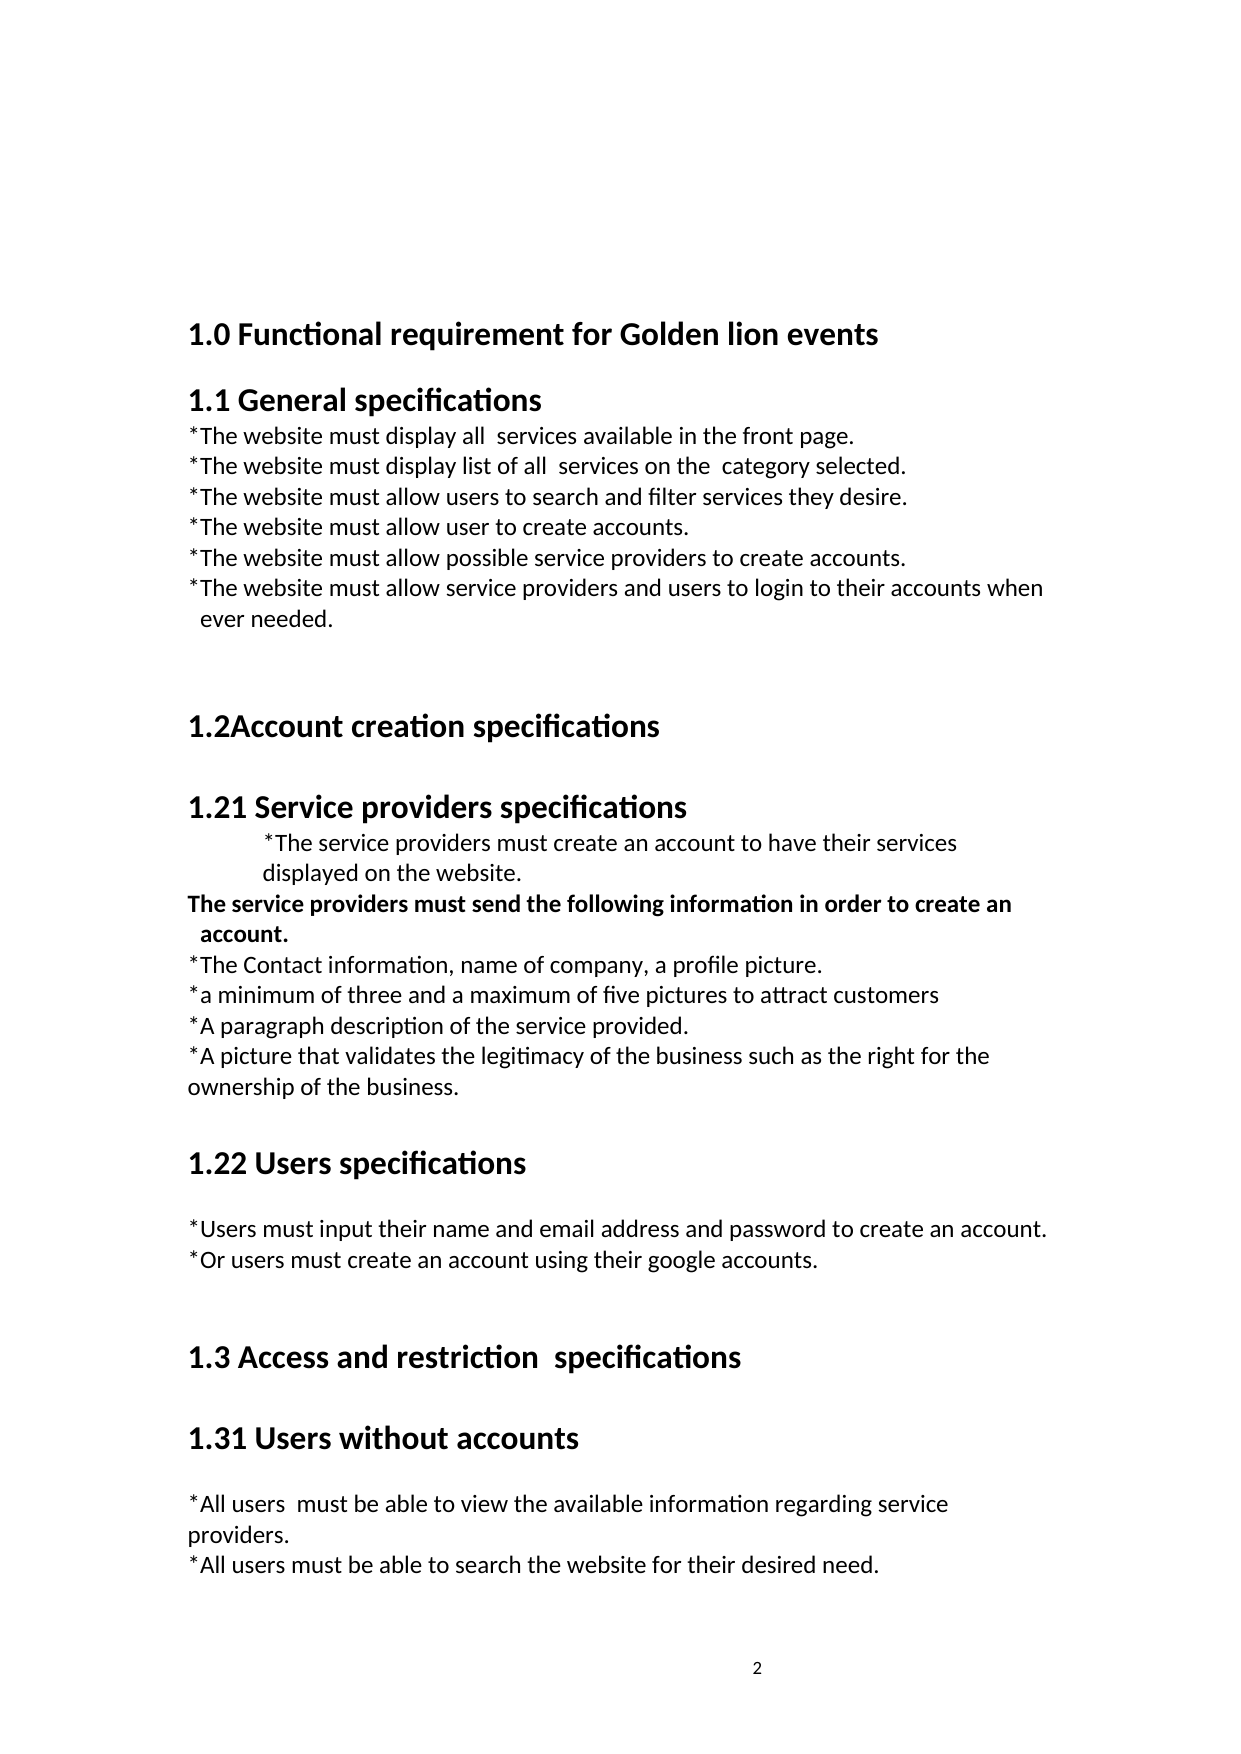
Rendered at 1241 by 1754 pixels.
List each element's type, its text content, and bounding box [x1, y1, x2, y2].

text *The service providers must create an account to have their services displayed on the website. [262, 827, 1053, 888]
text 1.0 Functional requirement for Golden lion events [187, 313, 1053, 354]
text *The website must allow possible service providers to create accounts. [187, 542, 1053, 572]
text 1.1 General specifications [187, 379, 1053, 420]
text 1.22 Users specifications [187, 1142, 1053, 1183]
text *The website must allow service providers and users to login to their accounts when ever needed. [187, 572, 1053, 633]
text *The Contact information, name of company, a profile picture. [187, 949, 1053, 979]
text *All users must be able to view the available information regarding service providers. [187, 1488, 1053, 1549]
text *The website must display all services available in the front page. [187, 420, 1053, 450]
text 1.31 Users without accounts [187, 1417, 1053, 1458]
text *All users must be able to search the website for their desired need. [187, 1549, 1053, 1580]
text *A picture that validates the legitimacy of the business such as the right for the ownership of the business. [187, 1041, 1053, 1102]
text *The website must allow user to create accounts. [187, 511, 1053, 542]
text *The website must display list of all services on the category selected. [187, 450, 1053, 481]
text 1.3 Access and restriction specifications [187, 1336, 1053, 1376]
text *Or users must create an account using their google accounts. [187, 1244, 1053, 1274]
text *The website must allow users to search and filter services they desire. [187, 481, 1053, 511]
text *a minimum of three and a maximum of five pictures to attract customers [187, 979, 1053, 1010]
text *Users must input their name and email address and password to create an account. [187, 1213, 1053, 1244]
text 1.2Account creation specifications [187, 705, 1053, 745]
text The service providers must send the following information in order to create an account. [187, 888, 1053, 949]
text 1.21 Service providers specifications [187, 786, 1053, 827]
text *A paragraph description of the service provided. [187, 1010, 1053, 1041]
